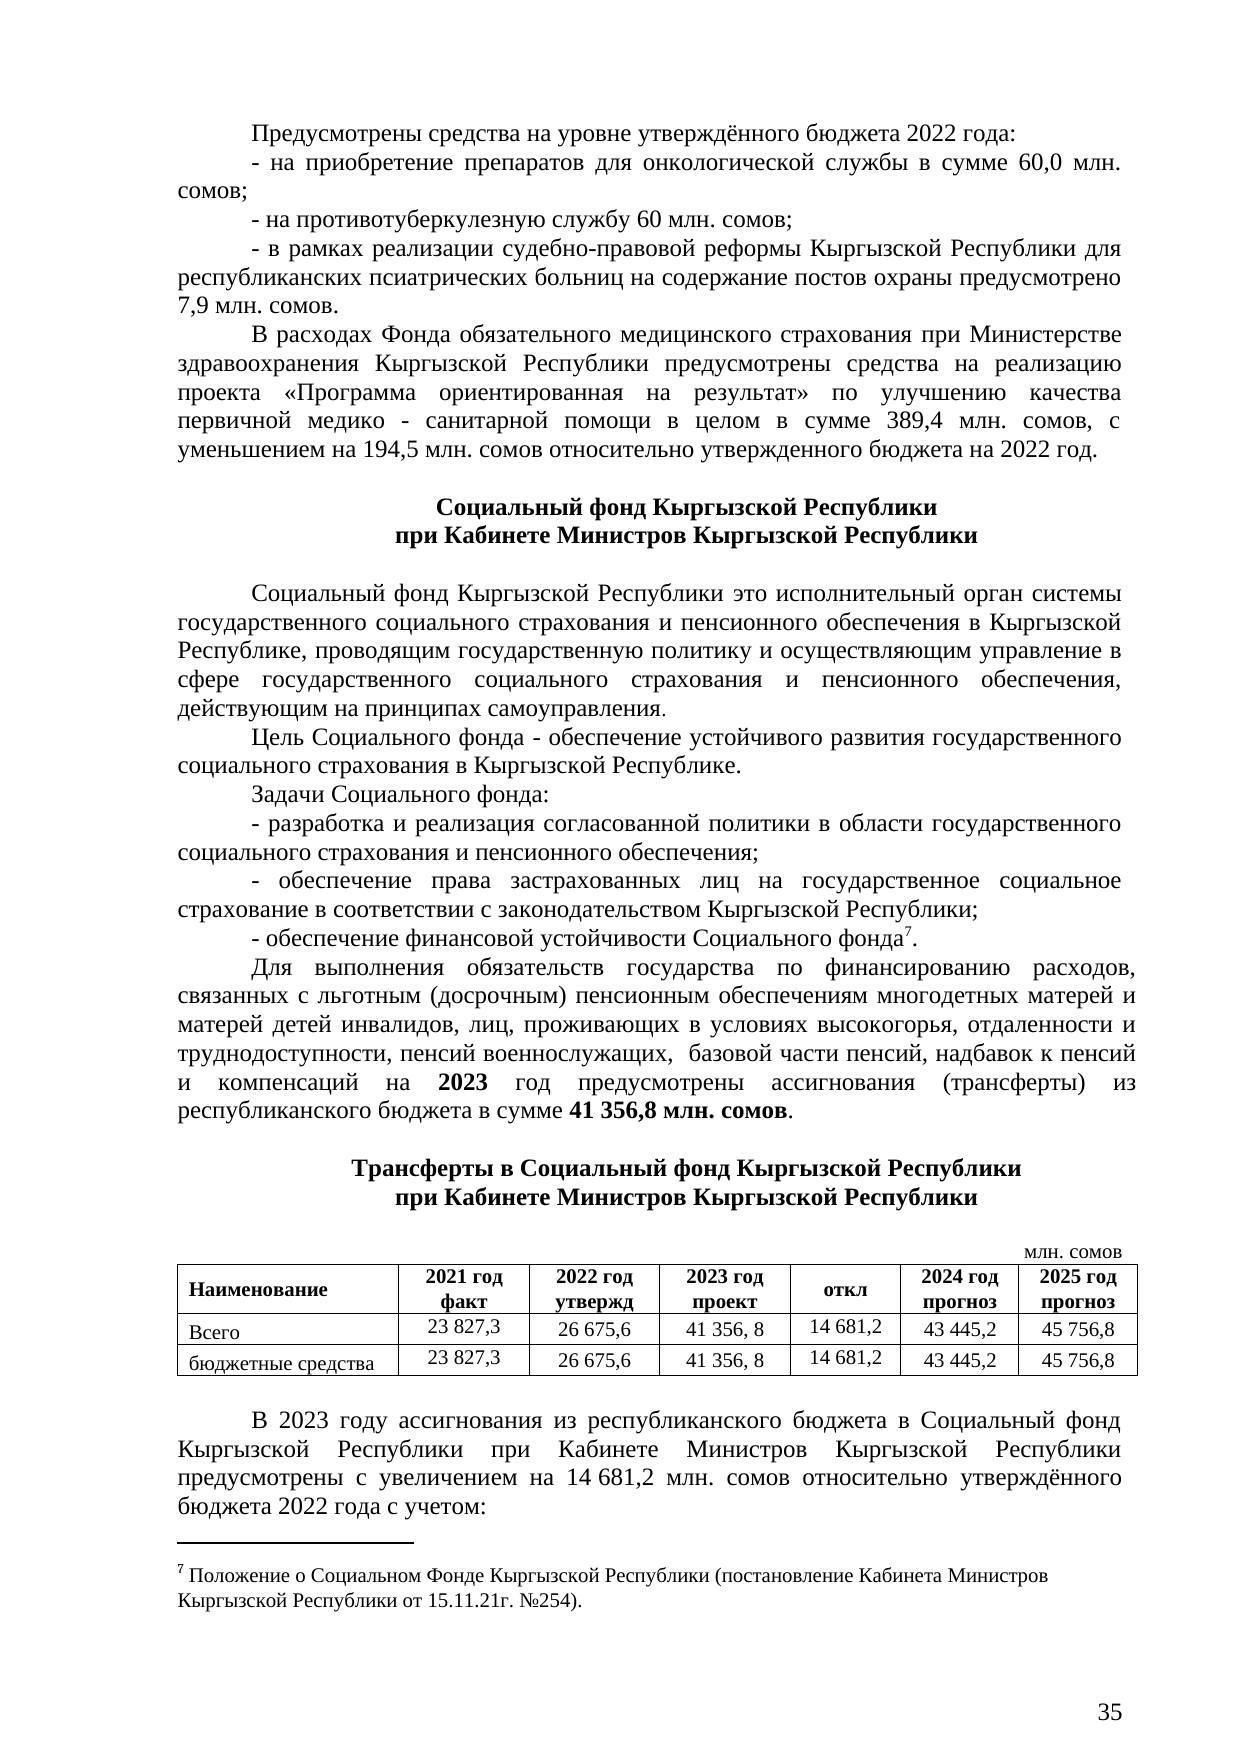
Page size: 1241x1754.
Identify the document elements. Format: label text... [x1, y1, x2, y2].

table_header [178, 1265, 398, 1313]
text - обеспечение права застрахованных лиц на государственное социальное страхование в соответствии с законодательством Кыргызской Республики; [177, 866, 1122, 923]
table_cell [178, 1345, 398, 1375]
text В 2023 году ассигнования из республиканского бюджета в Социальный фонд Кыргызской Республики при Кабинете Министров Кыргызской Республики предусмотрены с увеличением на 14 681,2 млн. сомов относительно утверждённого бюджета 2022 года с учетом: [177, 1405, 1122, 1520]
text В расходах Фонда обязательного медицинского страхования при Министерстве здравоохранения Кыргызской Республики предусмотрены средства на реализацию проекта «Программа ориентированная на результат» по улучшению качества первичной медико - санитарной помощи в целом в сумме 389,4 млн. сомов, с уменьшением на 194,5 млн. сомов относительно утвержденного бюджета на 2022 год. [177, 319, 1122, 463]
text Задачи Социального фонда: [177, 779, 1122, 808]
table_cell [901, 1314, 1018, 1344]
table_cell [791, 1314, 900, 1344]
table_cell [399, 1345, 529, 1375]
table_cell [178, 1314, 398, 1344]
text - разработка и реализация согласованной политики в области государственного социального страхования и пенсионного обеспечения; [177, 808, 1122, 866]
text - на противотуберкулезную службу 60 млн. сомов; [177, 204, 1122, 233]
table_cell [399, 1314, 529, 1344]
text Трансферты в Социальный фонд Кыргызской Республики [177, 1153, 1122, 1182]
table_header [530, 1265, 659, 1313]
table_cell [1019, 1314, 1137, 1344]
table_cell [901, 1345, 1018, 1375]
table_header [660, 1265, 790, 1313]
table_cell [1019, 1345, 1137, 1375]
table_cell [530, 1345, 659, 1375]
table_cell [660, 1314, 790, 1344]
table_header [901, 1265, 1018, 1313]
text Предусмотрены средства на уровне утверждённого бюджета 2022 года: [177, 118, 1122, 147]
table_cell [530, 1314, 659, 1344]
text - в рамках реализации судебно-правовой реформы Кыргызской Республики для республиканских псиатрических больниц на содержание постов охраны предусмотрено 7,9 млн. сомов. [177, 233, 1122, 319]
text Цель Социального фонда - обеспечение устойчивого развития государственного социального страхования в Кыргызской Республике. [177, 722, 1122, 779]
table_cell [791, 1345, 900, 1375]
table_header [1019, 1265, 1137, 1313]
text - обеспечение финансовой устойчивости Социального фонда. [177, 923, 1122, 952]
text при Кабинете Министров Кыргызской Республики [177, 521, 1122, 549]
text млн. сомов [177, 1239, 1122, 1263]
text Социальный фонд Кыргызской Республики это исполнительный орган системы государственного социального страхования и пенсионного обеспечения в Кыргызской Республике, проводящим государственную политику и осуществляющим управление в сфере государственного социального страхования и пенсионного обеспечения, действующим на принципах самоуправления. [177, 578, 1122, 722]
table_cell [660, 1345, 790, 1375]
text - на приобретение препаратов для онкологической службы в сумме 60,0 млн. сомов; [177, 147, 1122, 204]
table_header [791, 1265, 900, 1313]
text Социальный фонд Кыргызской Республики [177, 492, 1122, 521]
text Для выполнения обязательств государства по финансированию расходов, связанных с льготным (досрочным) пенсионным обеспечениям многодетных матерей и матерей детей инвалидов, лиц, проживающих в условиях высокогорья, отдаленности и труднодоступности, пенсий военнослужащих, базовой части пенсий, надбавок к пенсий и компенсаций на 2023 год предусмотрены ассигнования (трансферты) из республиканского бюджета в сумме 41 356,8 млн. сомов. [177, 952, 1137, 1124]
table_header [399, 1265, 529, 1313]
text при Кабинете Министров Кыргызской Республики [177, 1182, 1122, 1211]
